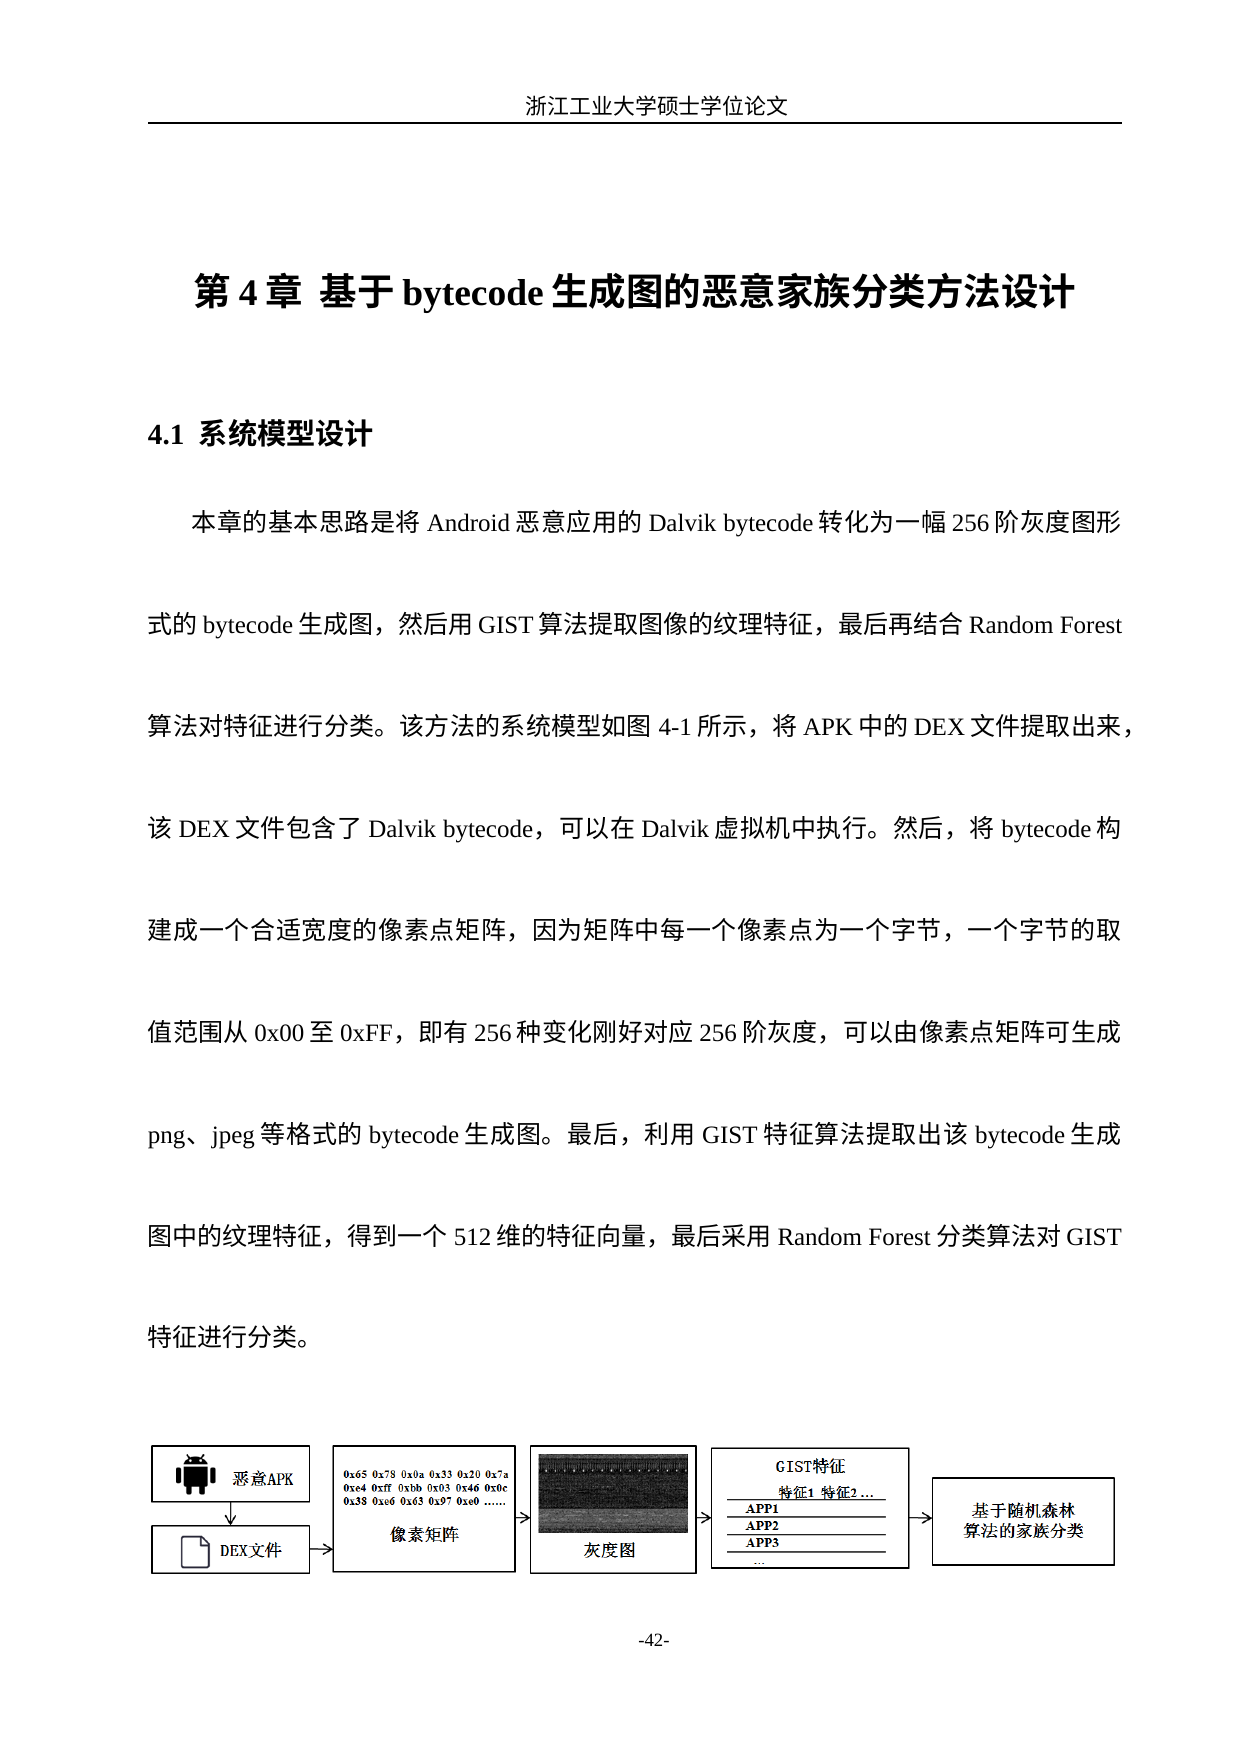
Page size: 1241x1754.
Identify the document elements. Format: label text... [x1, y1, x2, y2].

text 本章的基本思路是将Android恶意应用的Dalvik bytecode转化为一幅256阶灰度图形式的bytecode生成图，然后用GIST算法提取图像的纹理特征，最后再结合Random Forest算法对特征进行分类。该方法的系统模型如图4-1所示，将APK中的DEX文件提取出来，该DEX文件包含了Dalvik bytecode，可以在Dalvik虚拟机中执行。然后，将bytecode构建成一个合适宽度的像素点矩阵，因为矩阵中每一个像素点为一个字节，一个字节的取值范围从0x00至0xFF，即有256种变化刚好对应256阶灰度，可以由像素点矩阵可生成png、jpeg等格式的bytecode生成图。最后，利用GIST特征算法提取出该bytecode生成图中的纹理特征，得到一个512维的特征向量，最后采用Random Forest分类算法对GIST特征进行分类。 [148, 487, 1122, 1370]
subtitle 4.1 系统模型设计 [148, 398, 1122, 466]
subtitle 第4章 基于bytecode生成图的恶意家族分类方法设计 [148, 254, 1122, 322]
picture [148, 1436, 1122, 1587]
